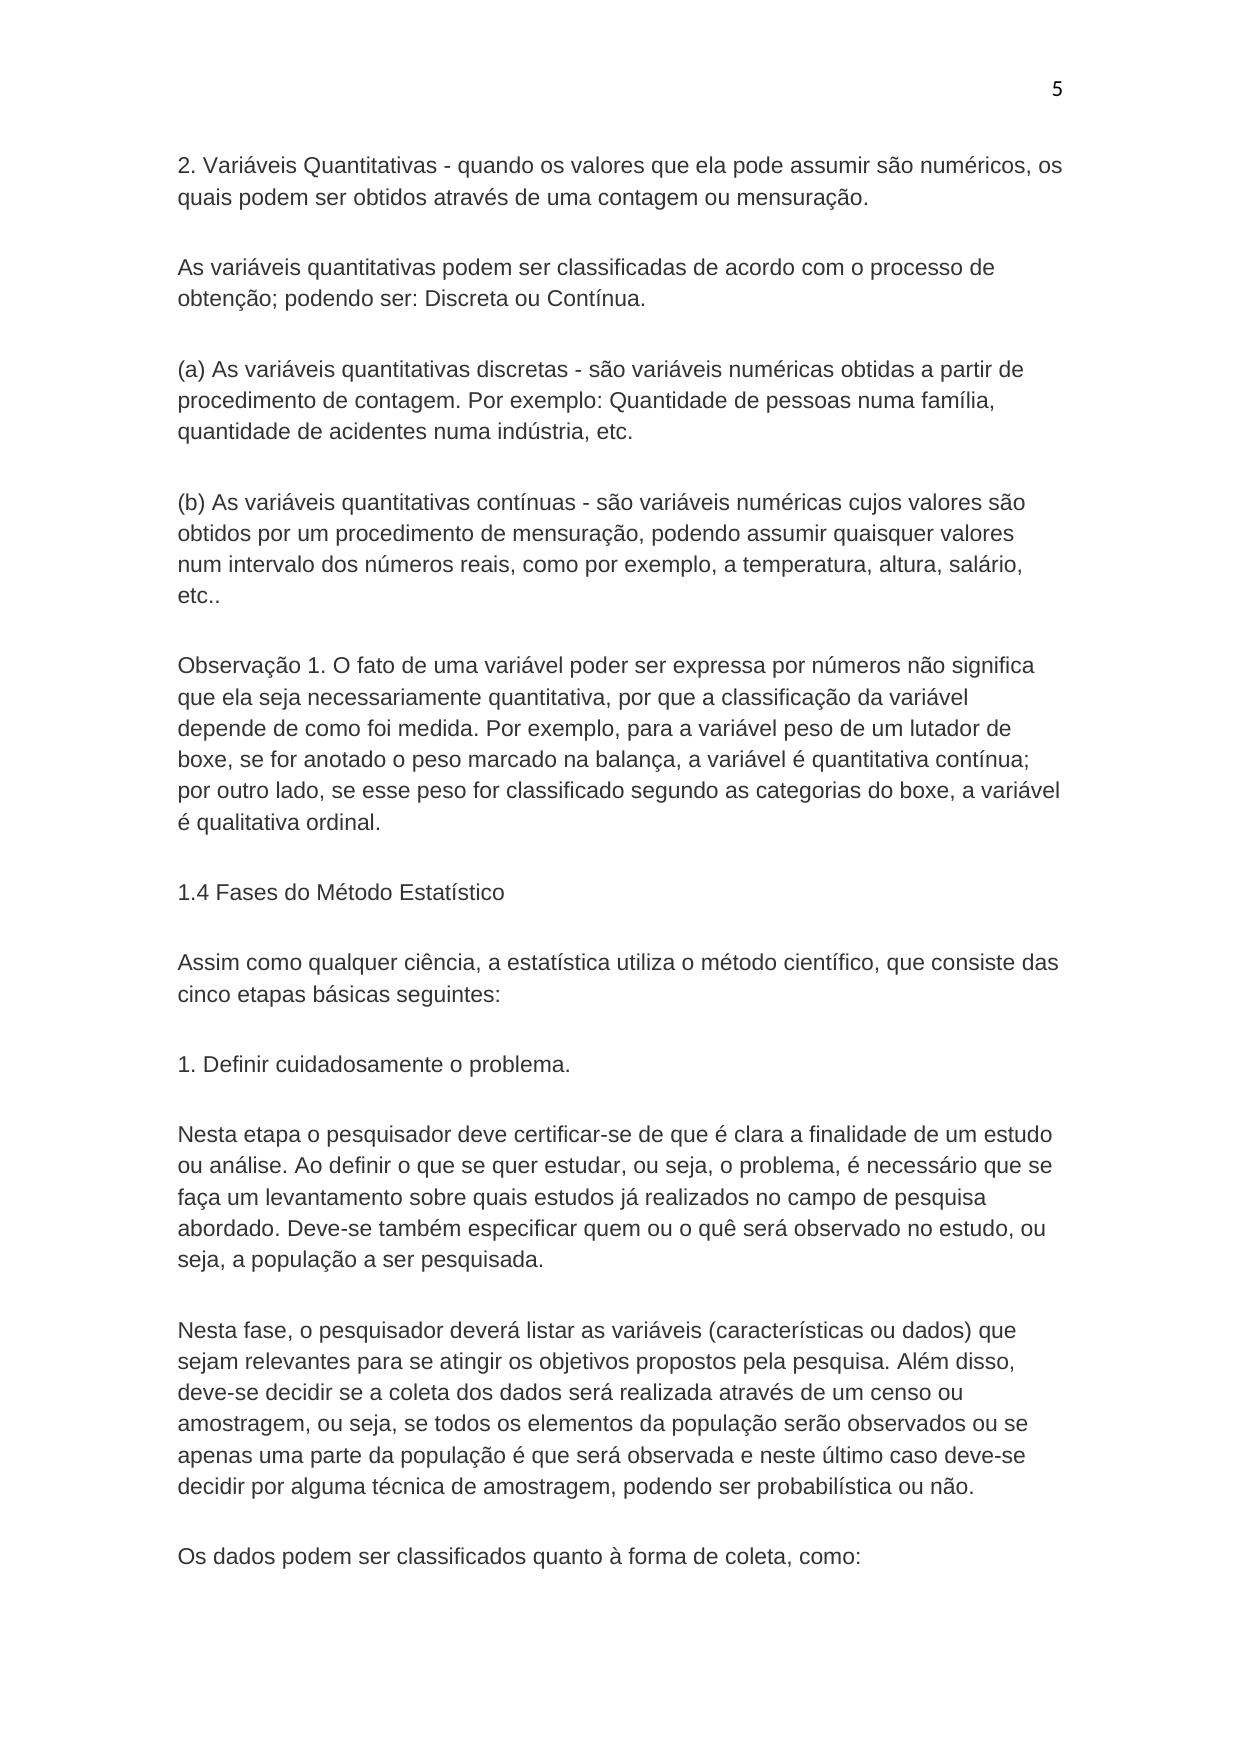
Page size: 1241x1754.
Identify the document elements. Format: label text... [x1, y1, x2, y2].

text Nesta etapa o pesquisador deve certificar-se de que é clara a finalidade de um estudo ou análise. Ao definir o que se quer estudar, ou seja, o problema, é necessário que se faça um levantamento sobre quais estudos já realizados no campo de pesquisa abordado. Deve-se também especificar quem ou o quê será observado no estudo, ou seja, a população a ser pesquisada. [177, 1116, 1063, 1273]
text (a) As variáveis quantitativas discretas - são variáveis numéricas obtidas a partir de procedimento de contagem. Por exemplo: Quantidade de pessoas numa família, quantidade de acidentes numa indústria, etc. [177, 351, 1063, 444]
text Assim como qualquer ciência, a estatística utiliza o método científico, que consiste das cinco etapas básicas seguintes: [177, 944, 1063, 1007]
text (b) As variáveis quantitativas contínuas - são variáveis numéricas cujos valores são obtidos por um procedimento de mensuração, podendo assumir quaisquer valores num intervalo dos números reais, como por exemplo, a temperatura, altura, salário, etc.. [177, 483, 1063, 608]
text As variáveis quantitativas podem ser classificadas de acordo com o processo de obtenção; podendo ser: Discreta ou Contínua. [177, 249, 1063, 312]
text 2. Variáveis Quantitativas - quando os valores que ela pode assumir são numéricos, os quais podem ser obtidos através de uma contagem ou mensuração. [177, 148, 1063, 210]
text Nesta fase, o pesquisador deverá listar as variáveis (características ou dados) que sejam relevantes para se atingir os objetivos propostos pela pesquisa. Além disso, deve-se decidir se a coleta dos dados será realizada através de um censo ou amostragem, ou seja, se todos os elementos da população serão observados ou se apenas uma parte da população é que será observada e neste último caso deve-se decidir por alguma técnica de amostragem, podendo ser probabilística ou não. [177, 1312, 1063, 1499]
text Observação 1. O fato de uma variável poder ser expressa por números não significa que ela seja necessariamente quantitativa, por que a classificação da variável depende de como foi medida. Por exemplo, para a variável peso de um lutador de boxe, se for anotado o peso marcado na balança, a variável é quantitativa contínua; por outro lado, se esse peso for classificado segundo as categorias do boxe, a variável é qualitativa ordinal. [177, 648, 1063, 835]
text Os dados podem ser classificados quanto à forma de coleta, como: [177, 1538, 1063, 1569]
text 1. Definir cuidadosamente o problema. [177, 1046, 1063, 1077]
text 1.4 Fases do Método Estatístico [177, 874, 1063, 905]
